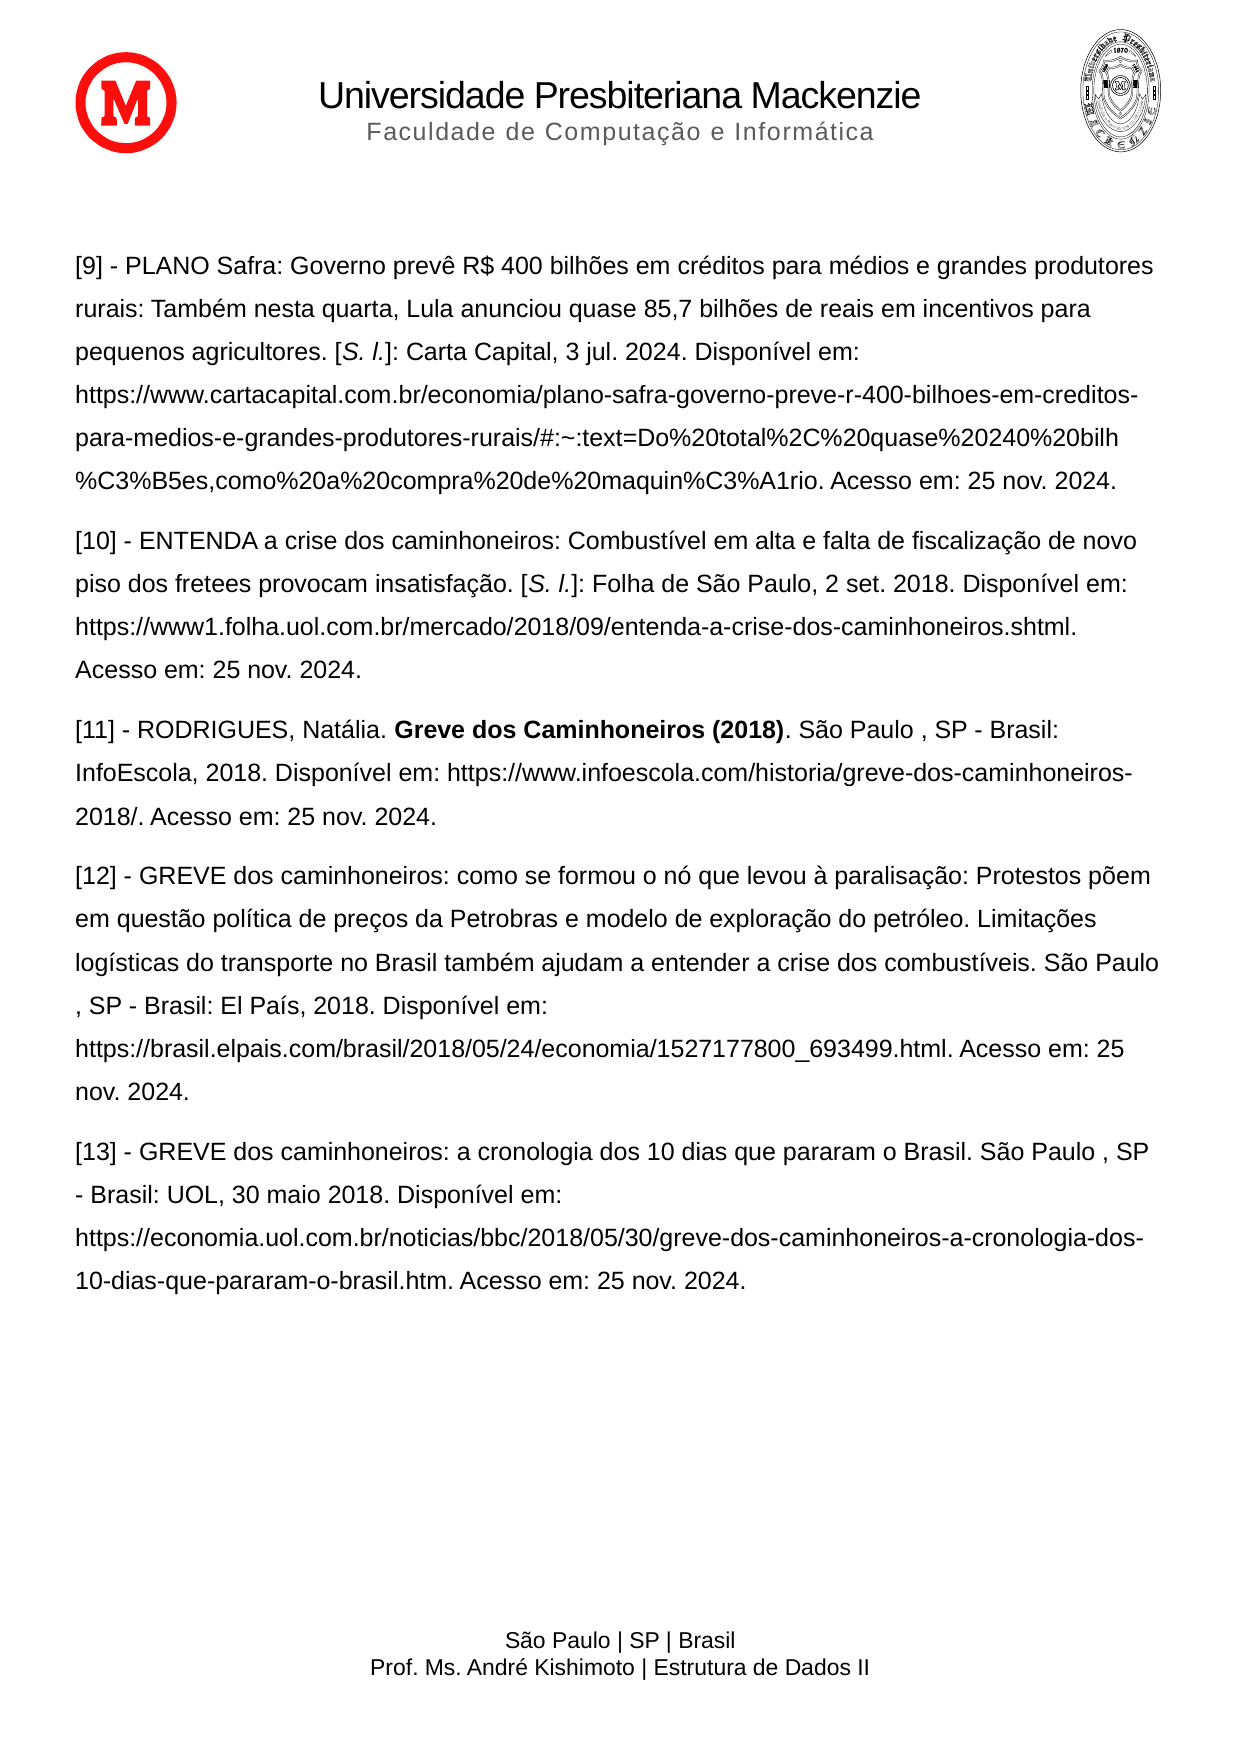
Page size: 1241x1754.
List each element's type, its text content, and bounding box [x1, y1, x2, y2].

text [12] - GREVE dos caminhoneiros: como se formou o nó que levou à paralisação: Protestos põem em questão política de preços da Petrobras e modelo de exploração do petróleo. Limitações logísticas do transporte no Brasil também ajudam a entender a crise dos combustíveis. São Paulo , SP - Brasil: El País, 2018. Disponível em: https://brasil.elpais.com/brasil/2018/05/24/economia/1527177800_693499.html. Acesso em: 25 nov. 2024. [75, 861, 1165, 1106]
text [11] - RODRIGUES, Natália. Greve dos Caminhoneiros (2018). São Paulo , SP - Brasil: InfoEscola, 2018. Disponível em: https://www.infoescola.com/historia/greve-dos-caminhoneiros-2018/. Acesso em: 25 nov. 2024. [75, 715, 1165, 830]
text [10] - ENTENDA a crise dos caminhoneiros: Combustível em alta e falta de fiscalização de novo piso dos fretees provocam insatisfação. [S. l.]: Folha de São Paulo, 2 set. 2018. Disponível em: https://www1.folha.uol.com.br/mercado/2018/09/entenda-a-crise-dos-caminhoneiros.shtml. Acesso em: 25 nov. 2024. [75, 526, 1165, 684]
text [9] - PLANO Safra: Governo prevê R$ 400 bilhões em créditos para médios e grandes produtores rurais: Também nesta quarta, Lula anunciou quase 85,7 bilhões de reais em incentivos para pequenos agricultores. [S. l.]: Carta Capital, 3 jul. 2024. Disponível em: https://www.cartacapital.com.br/economia/plano-safra-governo-preve-r-400-bilhoes-em-creditos-para-medios-e-grandes-produtores-rurais/#:~:text=Do%20total%2C%20quase%20240%20bilh%C3%B5es,como%20a%20compra%20de%20maquin%C3%A1rio. Acesso em: 25 nov. 2024. [75, 251, 1165, 495]
